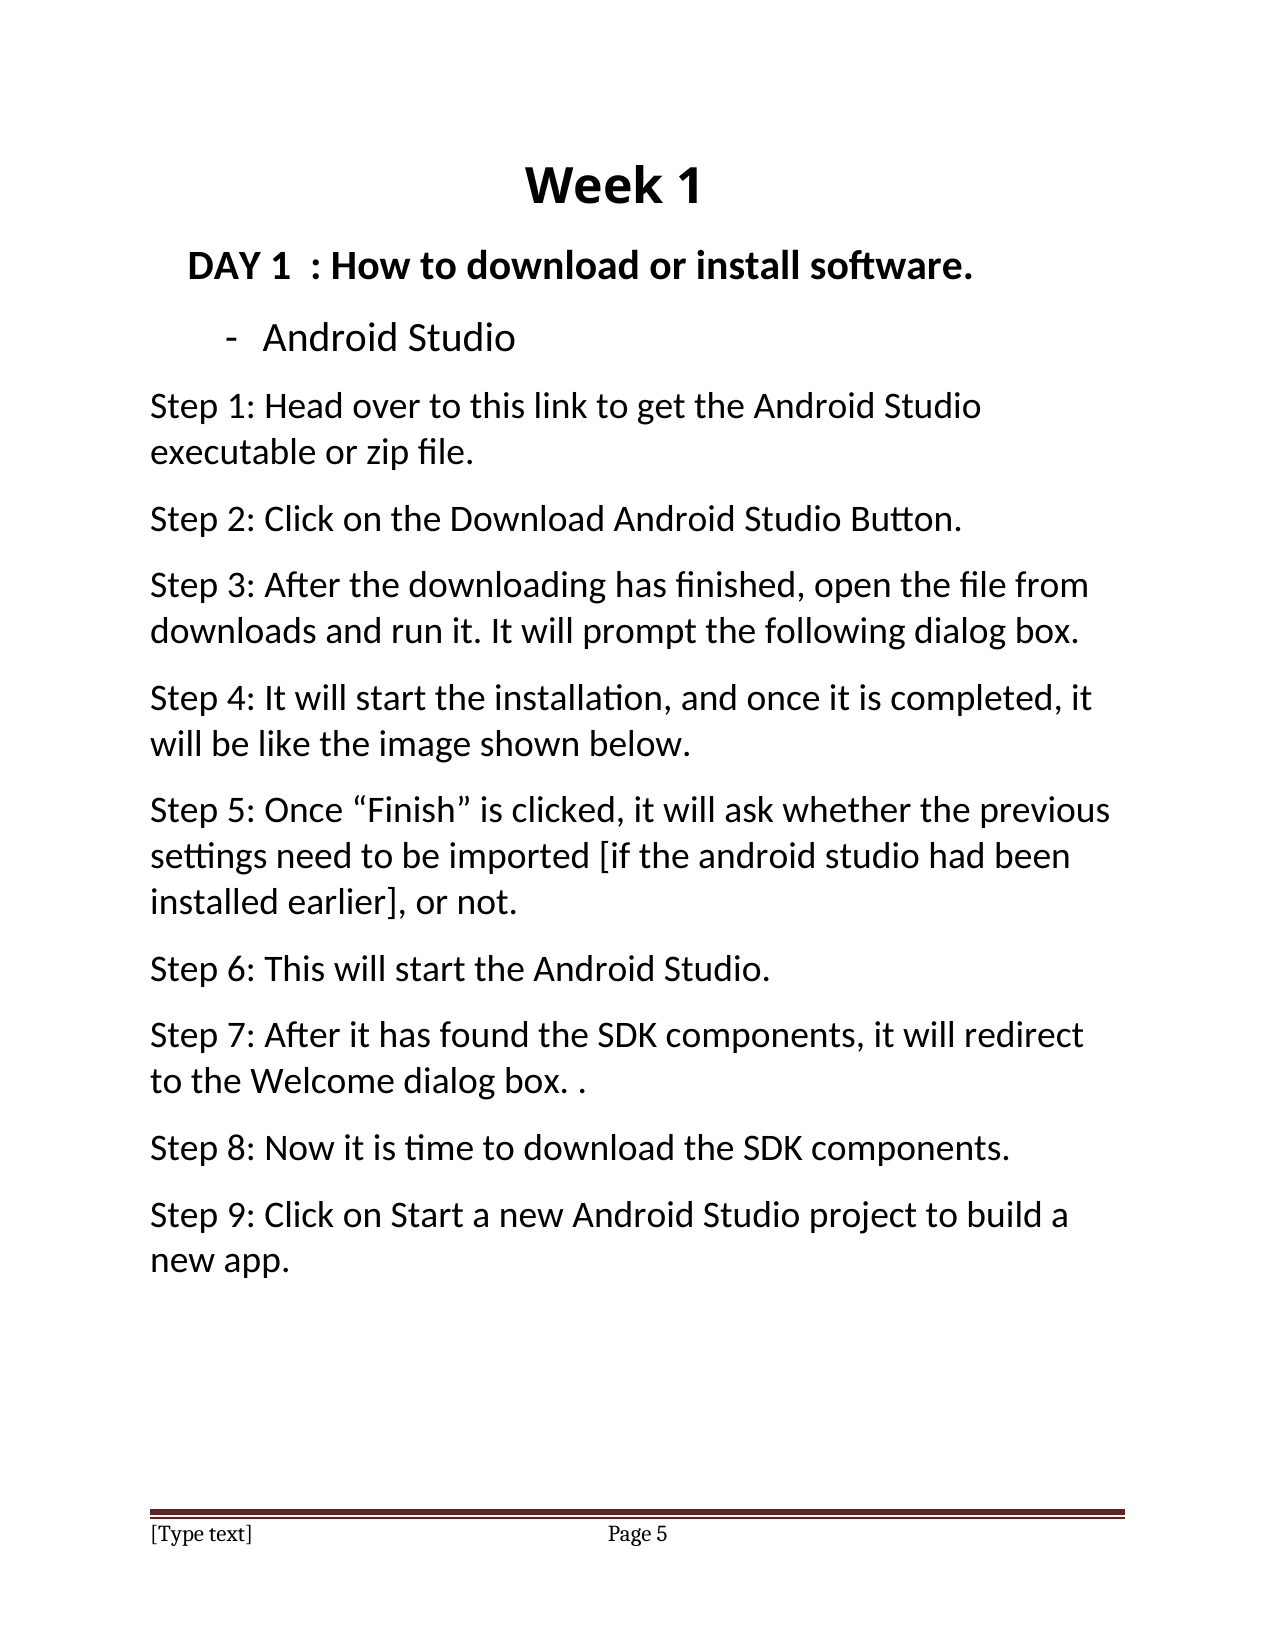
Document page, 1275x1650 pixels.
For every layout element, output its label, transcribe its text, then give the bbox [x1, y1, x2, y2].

list Android Studio [225, 311, 1125, 361]
text Step 6: This will start the Android Studio. [150, 945, 1125, 991]
text Step 4: It will start the installation, and once it is completed, it will be like the image shown below. [150, 674, 1125, 766]
text Step 5: Once “Finish” is clicked, it will ask whether the previous settings need to be imported [if the android studio had been installed earlier], or not. [150, 786, 1125, 924]
text Week 1 [450, 150, 1125, 218]
text Step 1: Head over to this link to get the Android Studio executable or zip file. [150, 382, 1125, 474]
text Step 7: After it has found the SDK components, it will redirect to the Welcome dialog box. . [150, 1011, 1125, 1103]
text DAY 1 : How to download or install software. [187, 239, 1125, 290]
text Step 9: Click on Start a new Android Studio project to build a new app. [150, 1191, 1125, 1282]
text Step 3: After the downloading has finished, open the file from downloads and run it. It will prompt the following dialog box. [150, 561, 1125, 653]
text Step 2: Click on the Download Android Studio Button. [150, 495, 1125, 541]
text Step 8: Now it is time to download the SDK components. [150, 1124, 1125, 1170]
